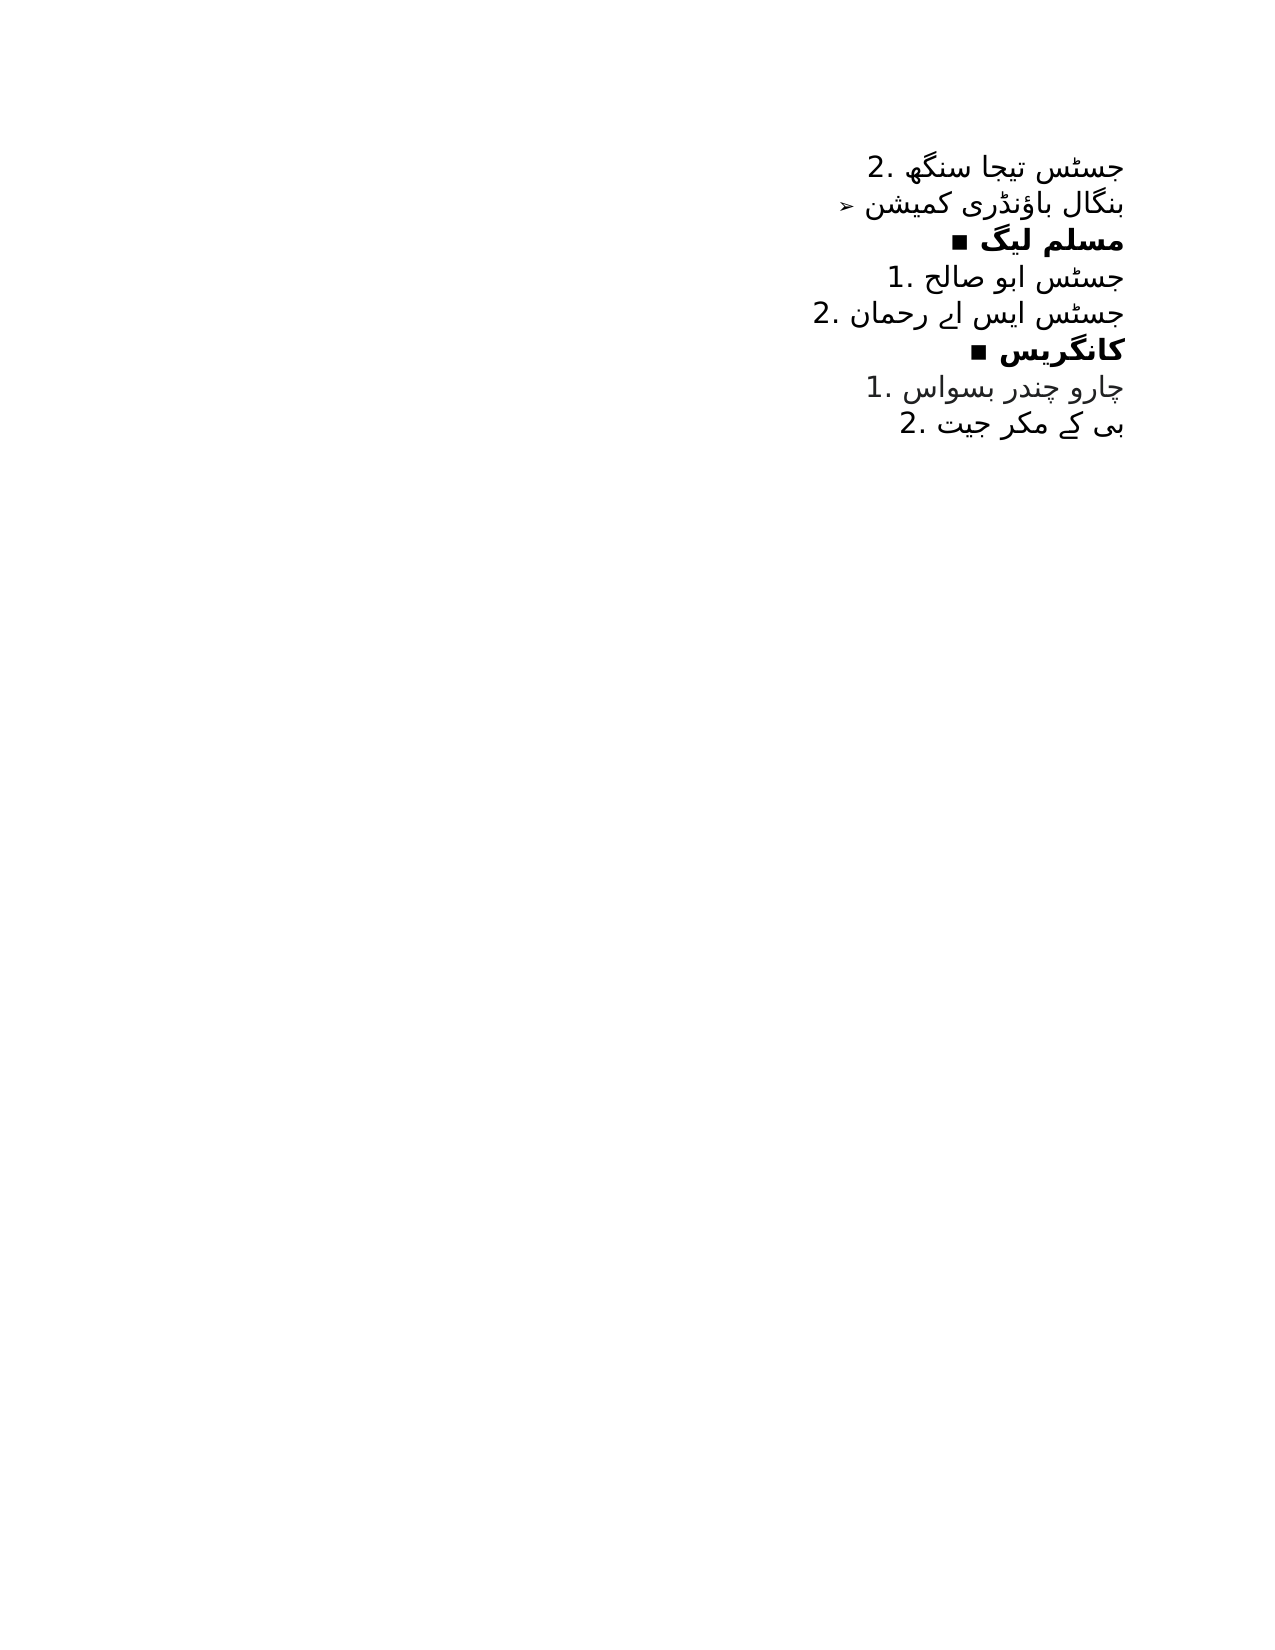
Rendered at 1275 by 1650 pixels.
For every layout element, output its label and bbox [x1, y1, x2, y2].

text [150, 150, 1125, 471]
